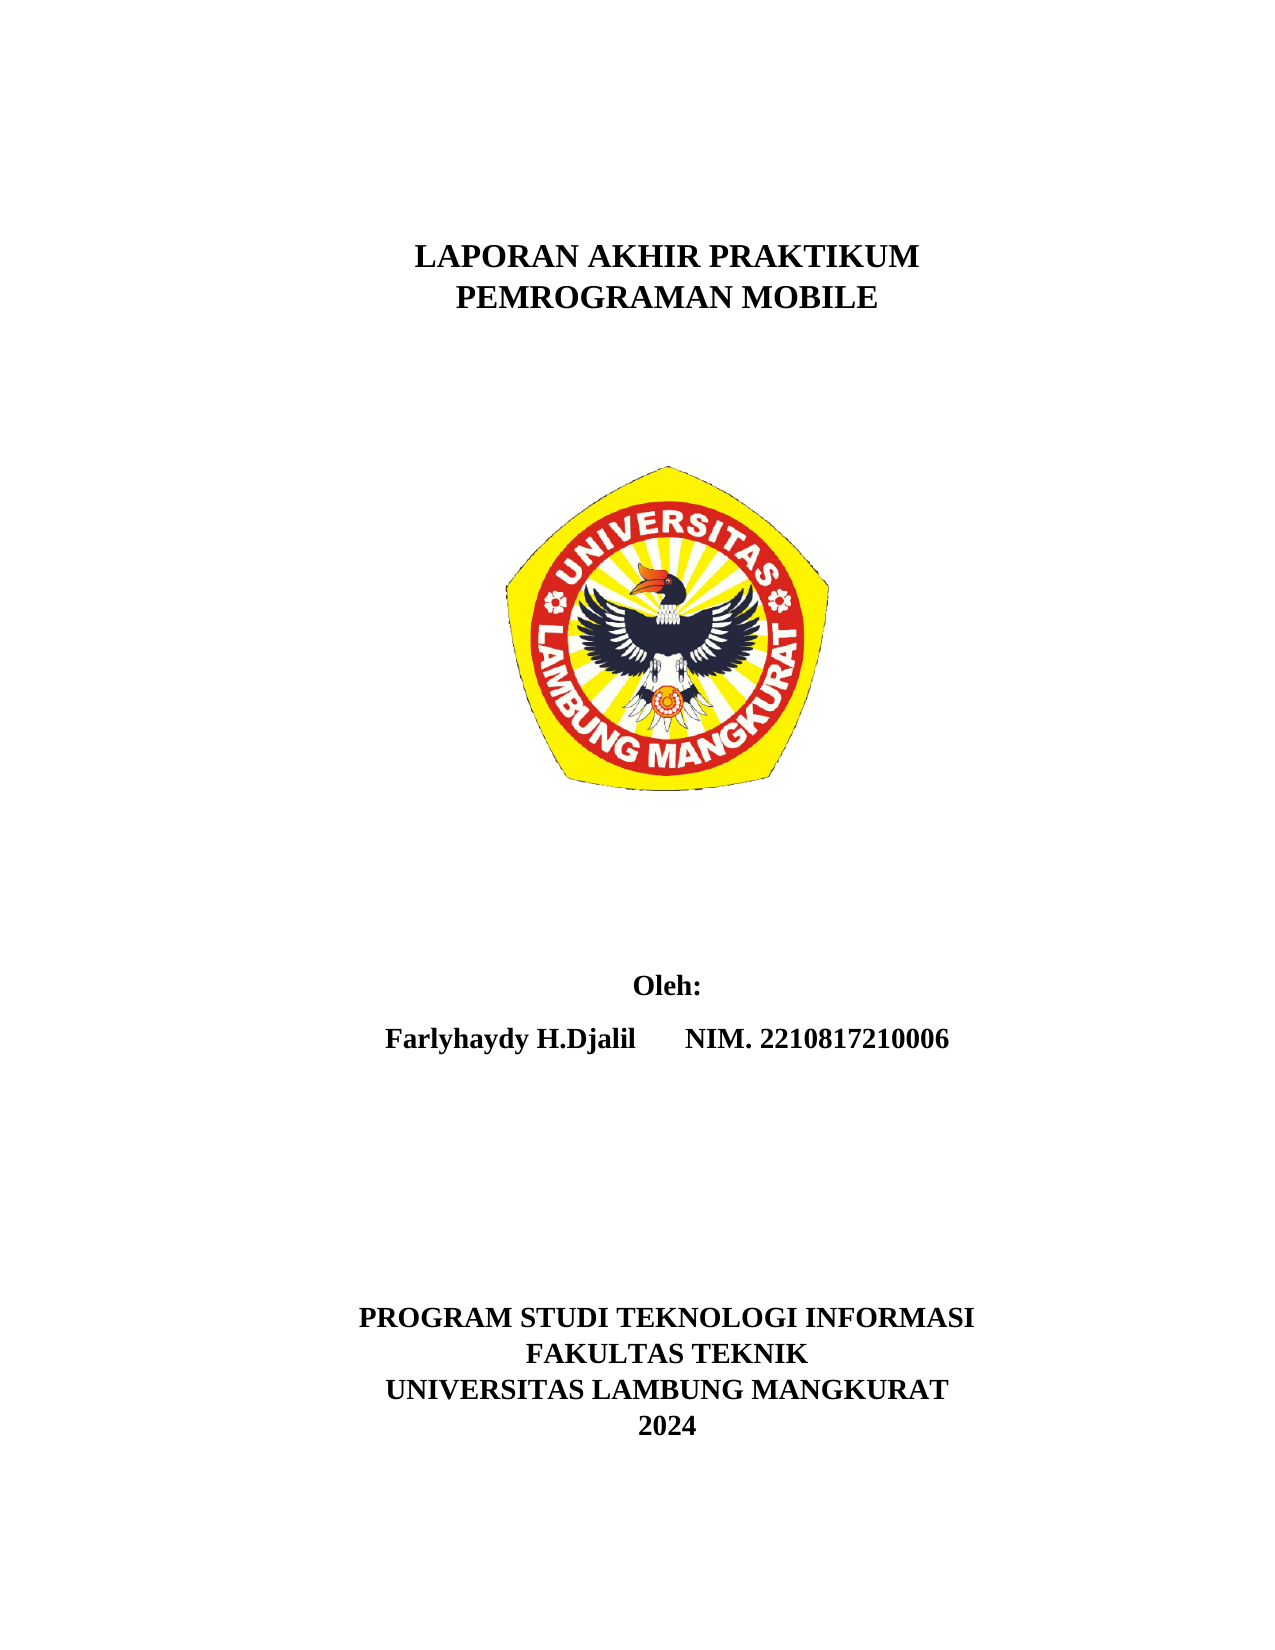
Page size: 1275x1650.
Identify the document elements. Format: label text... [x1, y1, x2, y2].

text PEMROGRAMAN MOBILE [236, 278, 1098, 316]
text PROGRAM STUDI TEKNOLOGI INFORMASI [236, 1300, 1098, 1333]
text Farlyhaydy H.Djalil NIM. 2210817210006 [236, 1021, 1098, 1055]
text UNIVERSITAS LAMBUNG MANGKURAT [236, 1372, 1098, 1406]
text LAPORAN AKHIR PRAKTIKUM [236, 236, 1098, 274]
text FAKULTAS TEKNIK [236, 1336, 1098, 1369]
text 2024 [236, 1408, 1098, 1442]
text Oleh: [236, 968, 1098, 1002]
picture [505, 466, 829, 791]
